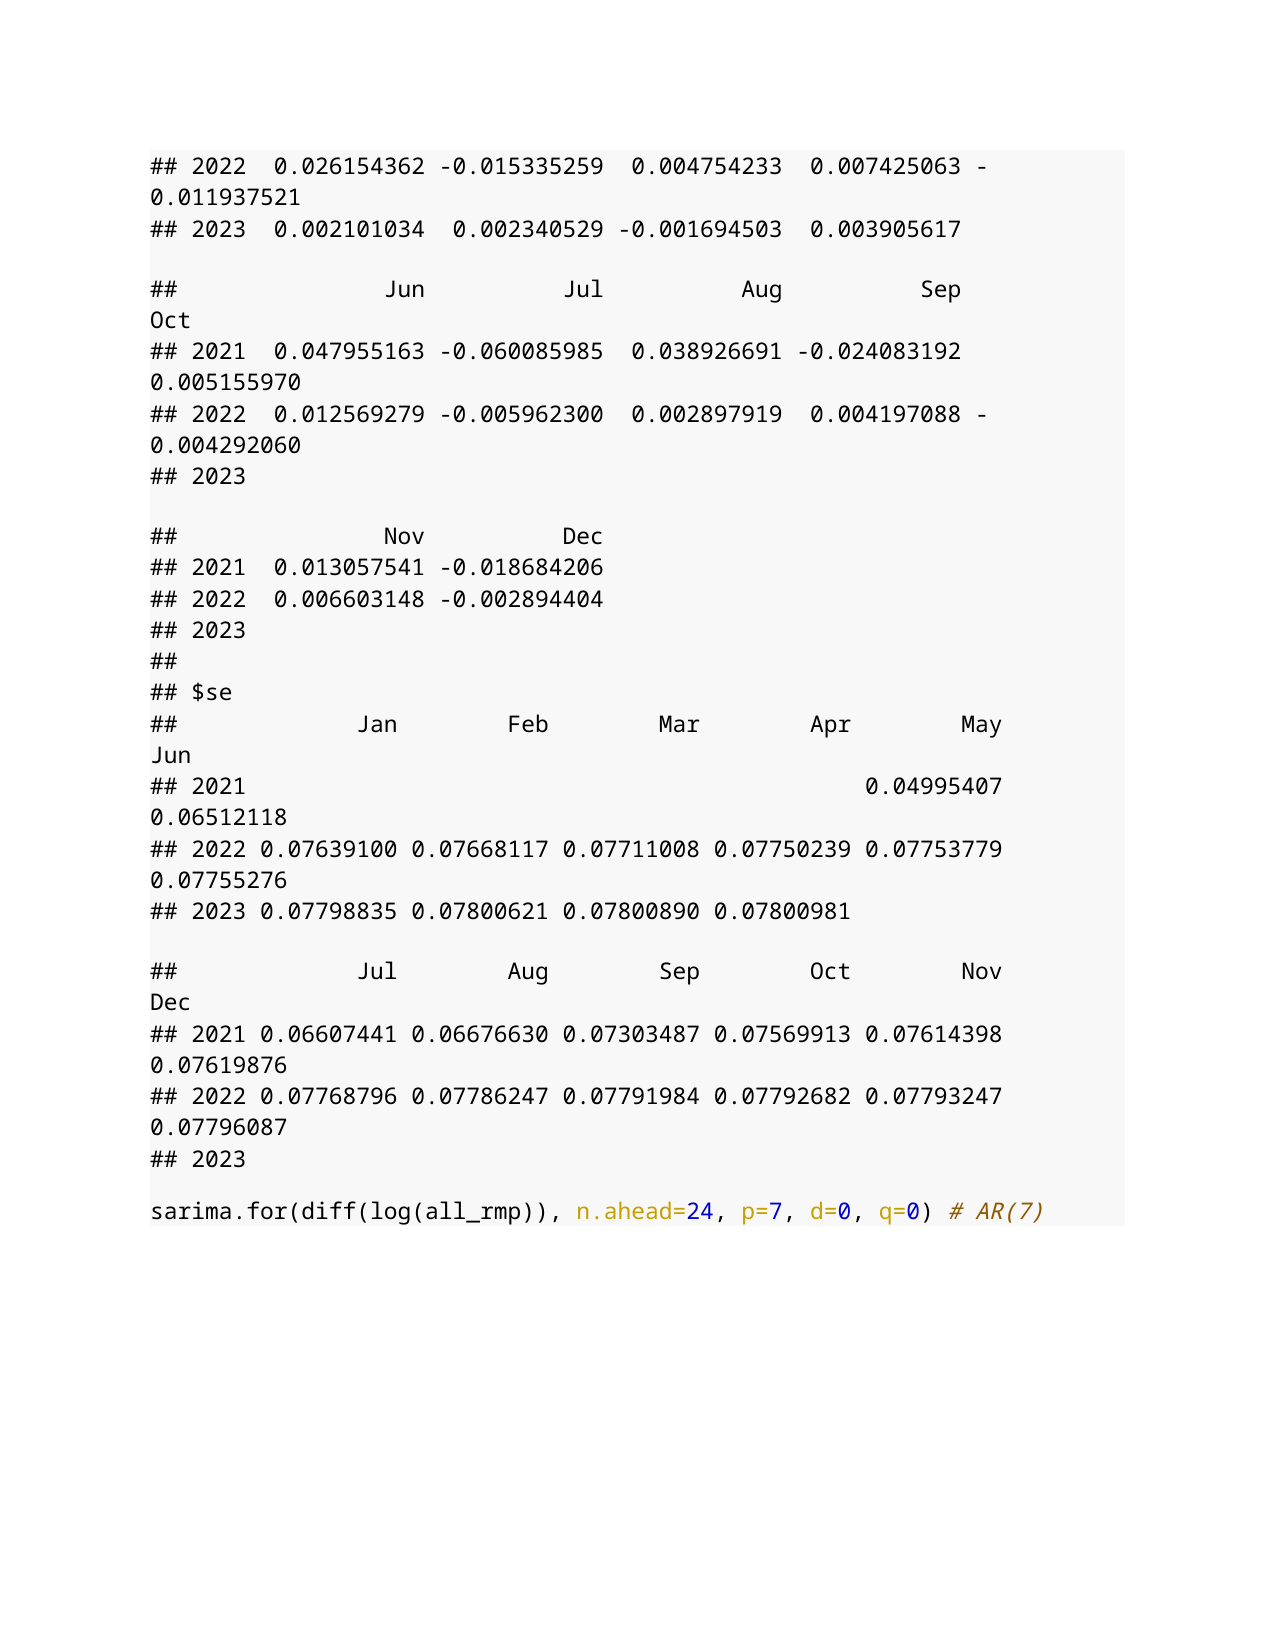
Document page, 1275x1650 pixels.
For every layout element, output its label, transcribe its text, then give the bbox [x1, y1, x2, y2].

text sarima.for(diff(log(all_rmp)), n.ahead=24, p=7, d=0, q=0) # AR(7) [150, 1194, 1125, 1226]
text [150, 150, 1125, 1174]
